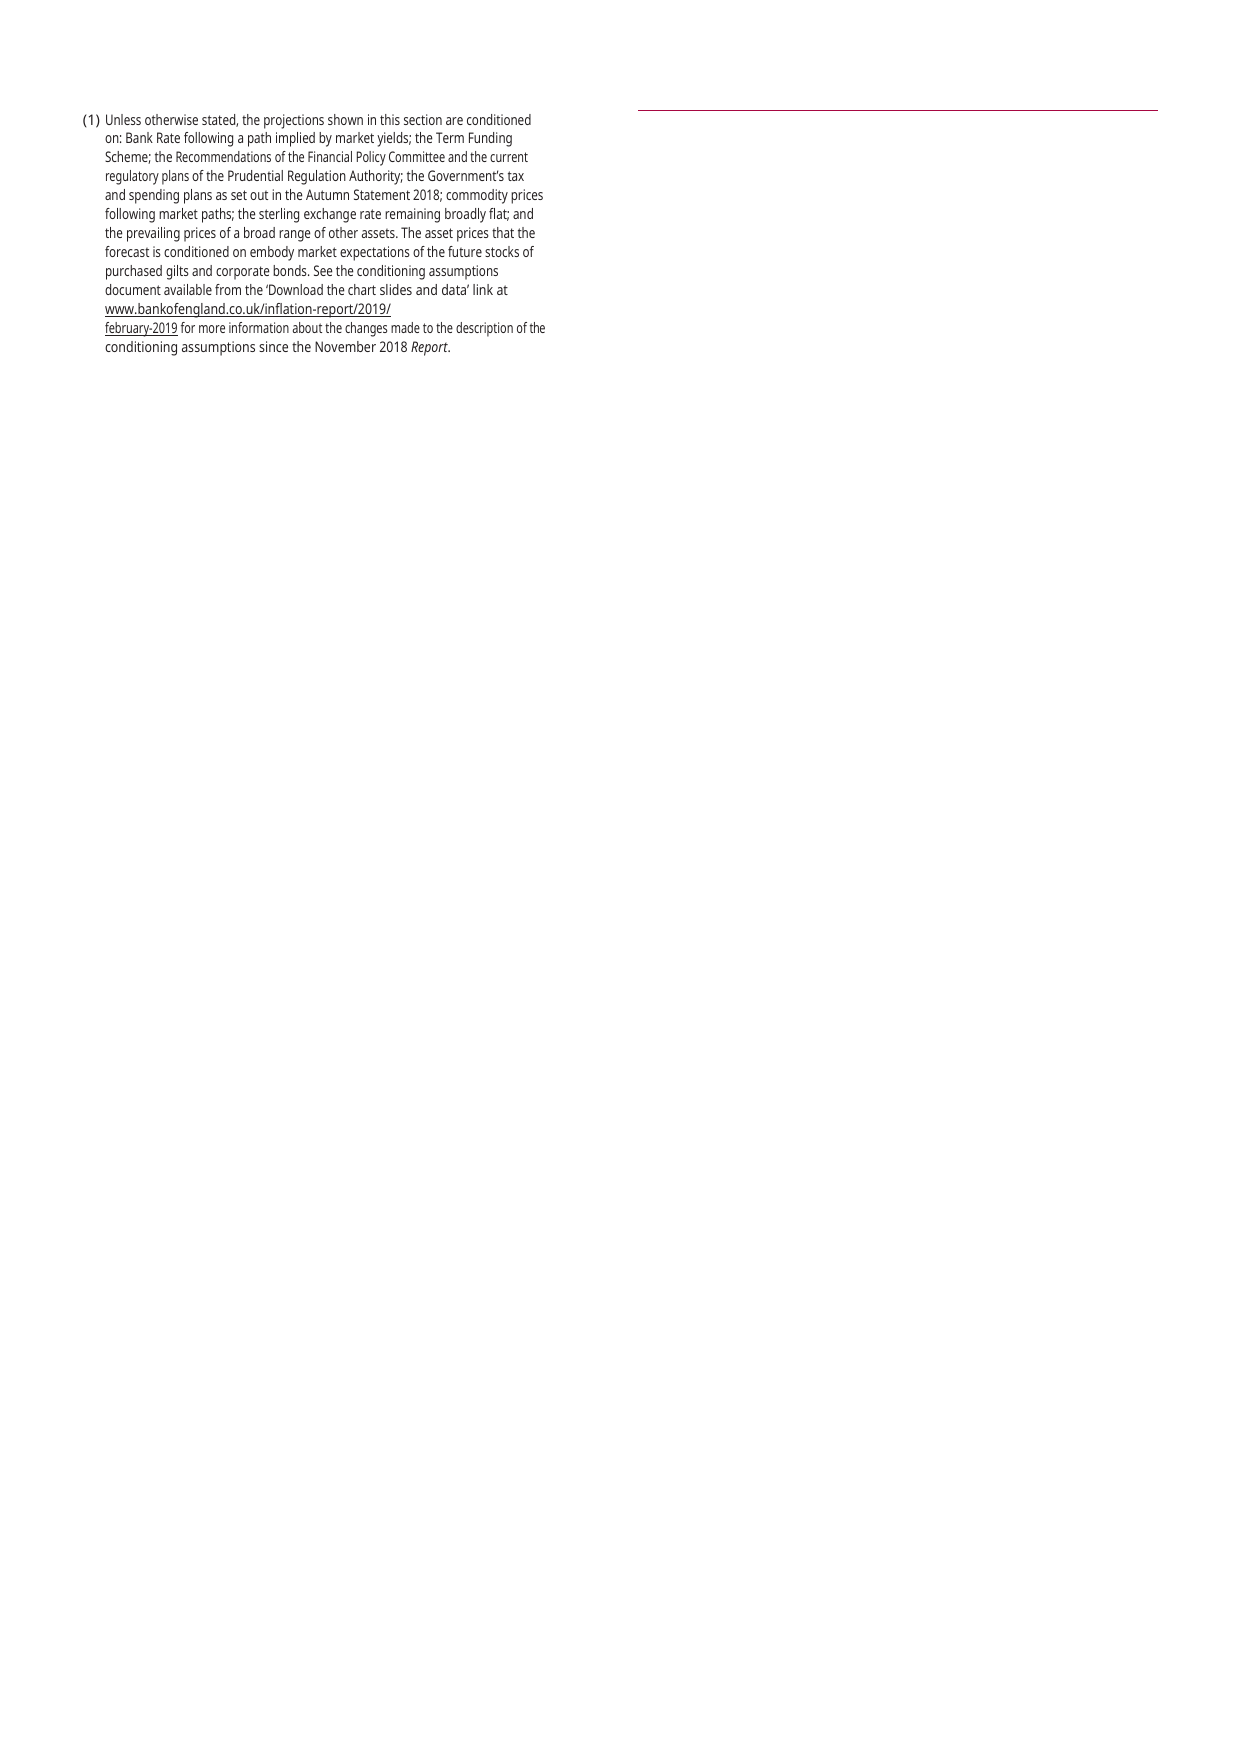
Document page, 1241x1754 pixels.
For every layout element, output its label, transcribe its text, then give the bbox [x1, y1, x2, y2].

list Unless otherwise stated, the projections shown in this section are conditioned on: Bank Rate following a path implied by market yields; the Term Funding Scheme; the Recommendations of the Financial Policy Committee and the current regulatory plans of the Prudential Regulation Authority; the Government’s tax and spending plans as set out in the Autumn Statement 2018; commodity prices following market paths; the sterling exchange rate remaining broadly flat; and the prevailing prices of a broad range of other assets. The asset prices that the forecast is conditioned on embody market expectations of the future stocks of purchased gilts and corporate bonds. See the conditioning assumptions document available from the ‘Download the chart slides and data’ link at www.bankofengland.co.uk/inflation-report/2019/ [83, 110, 546, 318]
text february-2019 for more information about the changes made to the description of the conditioning assumptions since the November 2018 Report. [105, 318, 559, 356]
